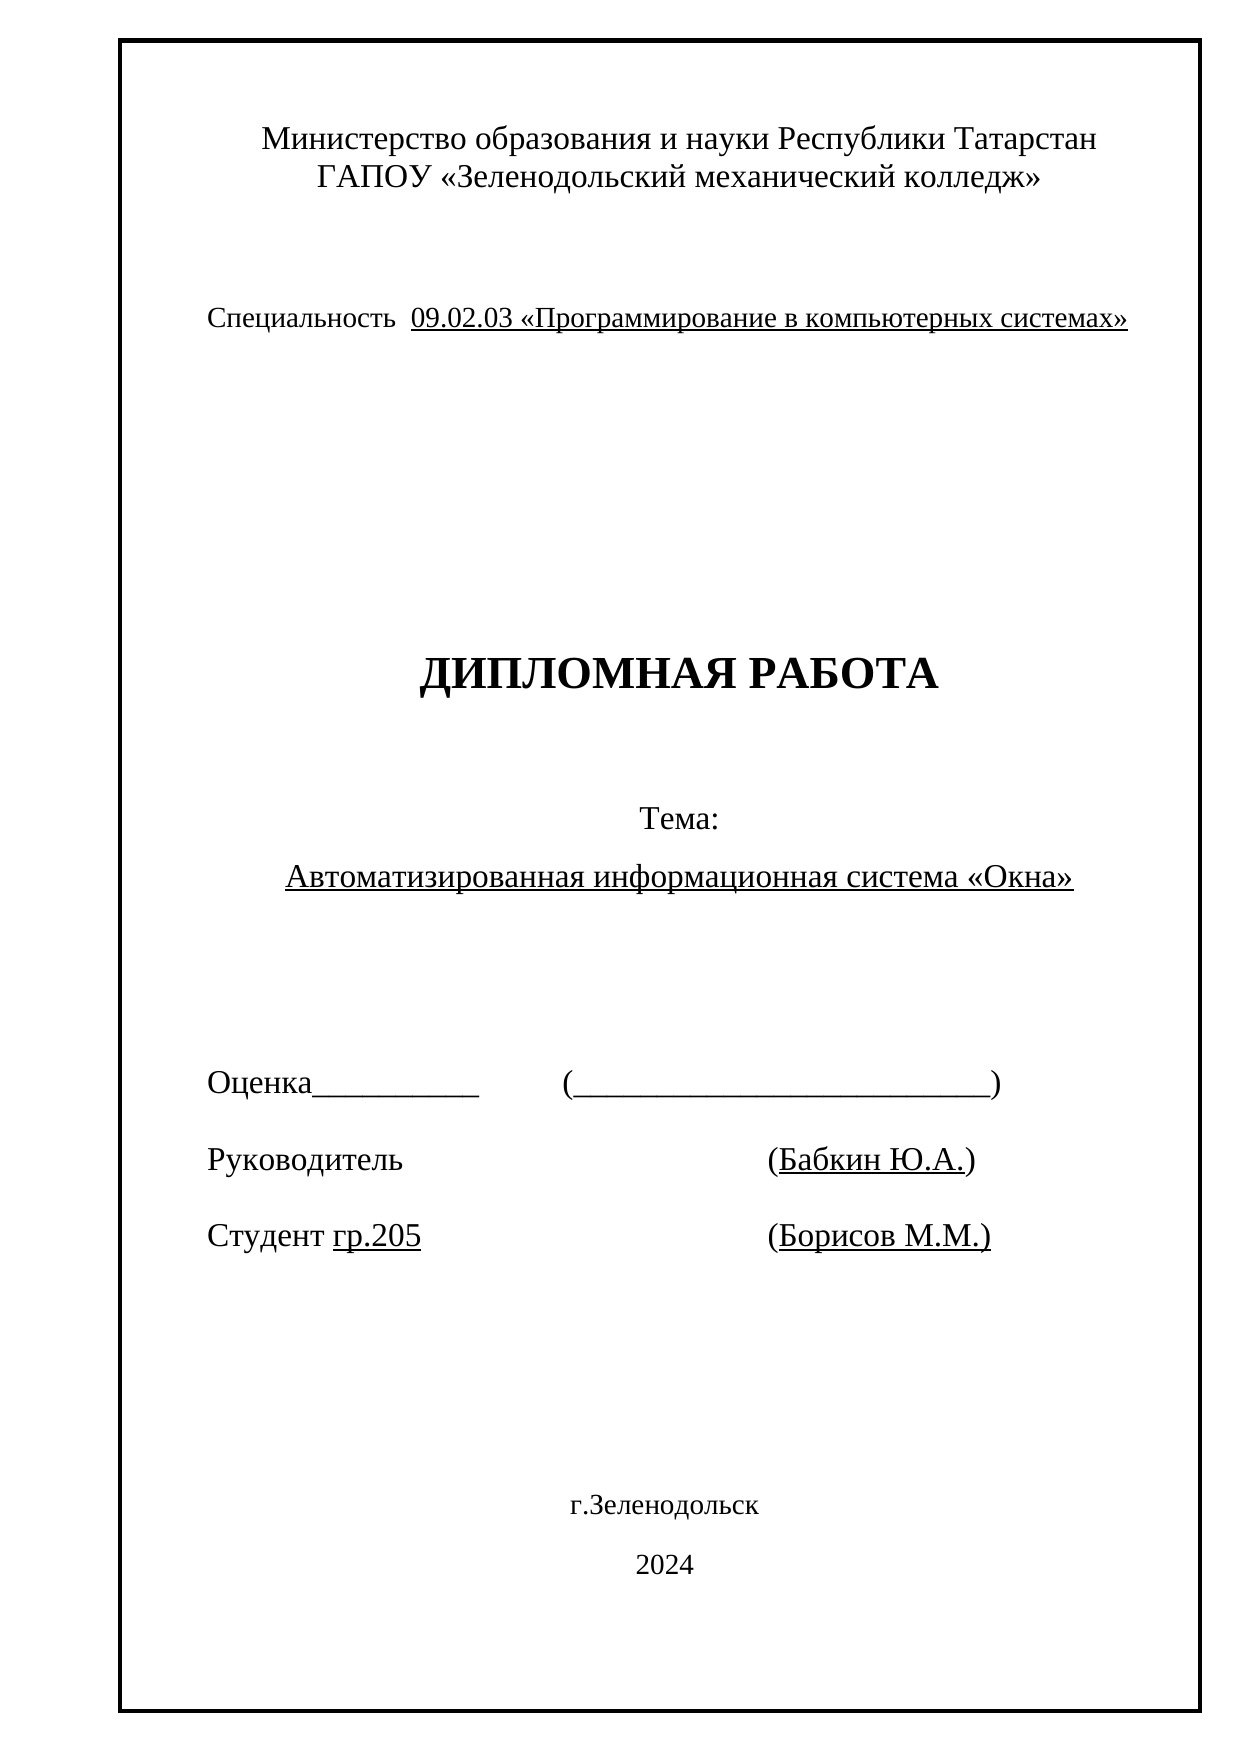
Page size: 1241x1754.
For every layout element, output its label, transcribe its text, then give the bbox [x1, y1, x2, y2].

text Министерство образования и науки Республики Татарстан [177, 118, 1152, 156]
text Специальность 09.02.03 «Программирование в компьютерных системах» [177, 300, 1152, 334]
text 2024 [177, 1547, 1152, 1580]
text Руководитель (Бабкин Ю.А.) [177, 1139, 1152, 1177]
text Оценка__________ (_________________________) [177, 1062, 1152, 1100]
text ДИПЛОМНАЯ РАБОТА [177, 645, 1152, 698]
text г.Зеленодольск [177, 1487, 1152, 1521]
text Автоматизированная информационная система «Окна» [177, 856, 1152, 894]
text Студент гр.205 (Борисов М.М.) [177, 1215, 1152, 1254]
text Тема: [207, 798, 1152, 837]
text ГАПОУ «Зеленодольский механический колледж» [177, 156, 1152, 195]
